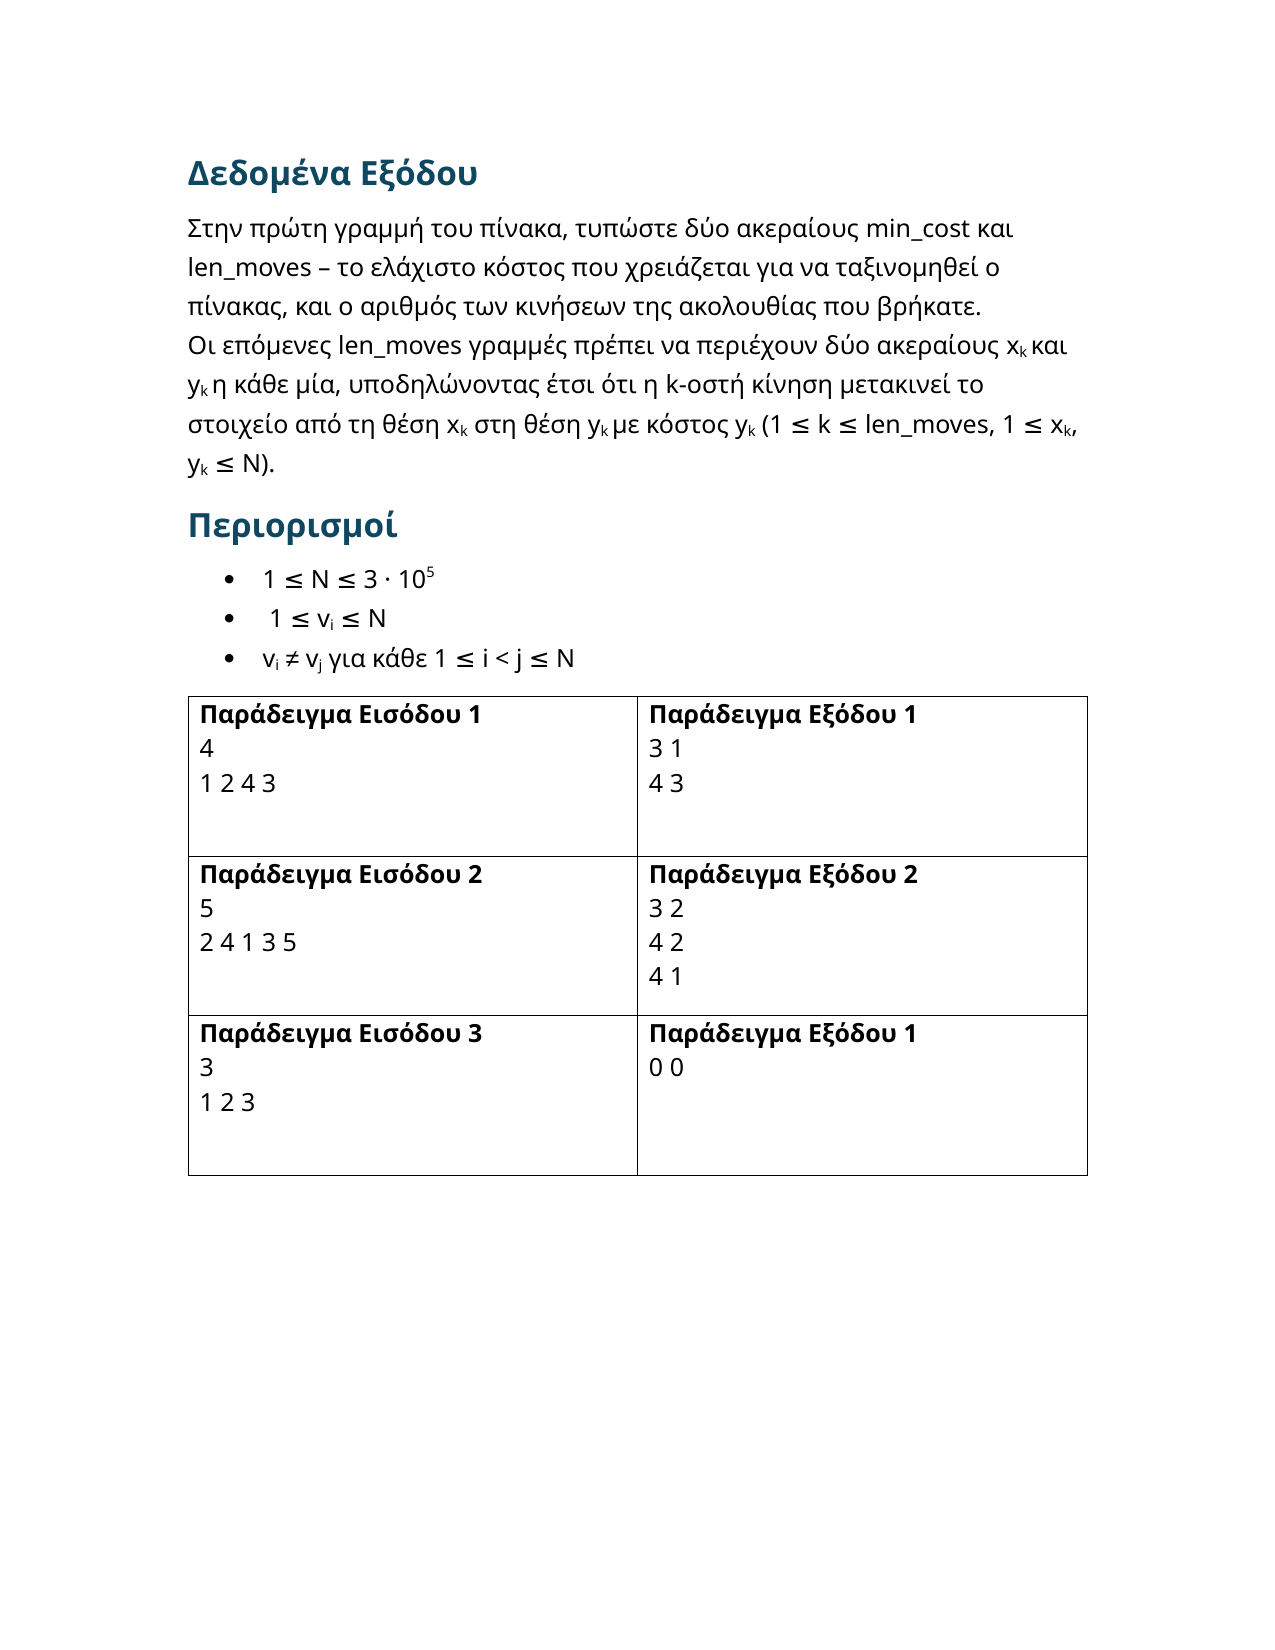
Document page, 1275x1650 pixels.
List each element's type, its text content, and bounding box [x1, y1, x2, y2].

table_header Παράδειγμα Εισόδου 1 4 1 2 4 3 [189, 697, 637, 856]
list vi ≠ vj για κάθε 1 ≤ i < j ≤ Ν [225, 640, 1087, 674]
list 1 ≤ vi ≤ N [225, 601, 1087, 635]
subtitle Δεδομένα Εξόδου [187, 150, 1087, 195]
table_cell Παράδειγμα Εξόδου 1 0 0 [638, 1016, 1087, 1174]
table_cell Παράδειγμα Εισόδου 3 3 1 2 3 [189, 1016, 637, 1174]
table_header Παράδειγμα Εξόδου 1 3 1 4 3 [638, 697, 1087, 856]
subtitle Περιορισμοί [187, 501, 1087, 547]
table_cell Παράδειγμα Εξόδου 2 3 2 4 2 4 1 [638, 857, 1087, 1015]
table_cell Παράδειγμα Εισόδου 2 5 2 4 1 3 5 [189, 857, 637, 1015]
text Στην πρώτη γραμμή του πίνακα, τυπώστε δύο ακεραίους min_cost και len_moves – το ελάχιστο κόστος που χρειάζεται για να ταξινομηθεί ο πίνακας, και ο αριθμός των κινήσεων της ακολουθίας που βρήκατε. Οι επόμενες len_moves γραμμές πρέπει να περιέχουν δύο ακεραίους xk και yk η κάθε μία, υποδηλώνοντας έτσι ότι η k-οστή κίνηση μετακινεί το στοιχείο από τη θέση xk στη θέση yk με κόστος yk (1 ≤ k ≤ len_moves, 1 ≤ xk, yk ≤ N). [187, 211, 1087, 479]
list 1 ≤ N ≤ 3 · 105 [225, 562, 1087, 596]
